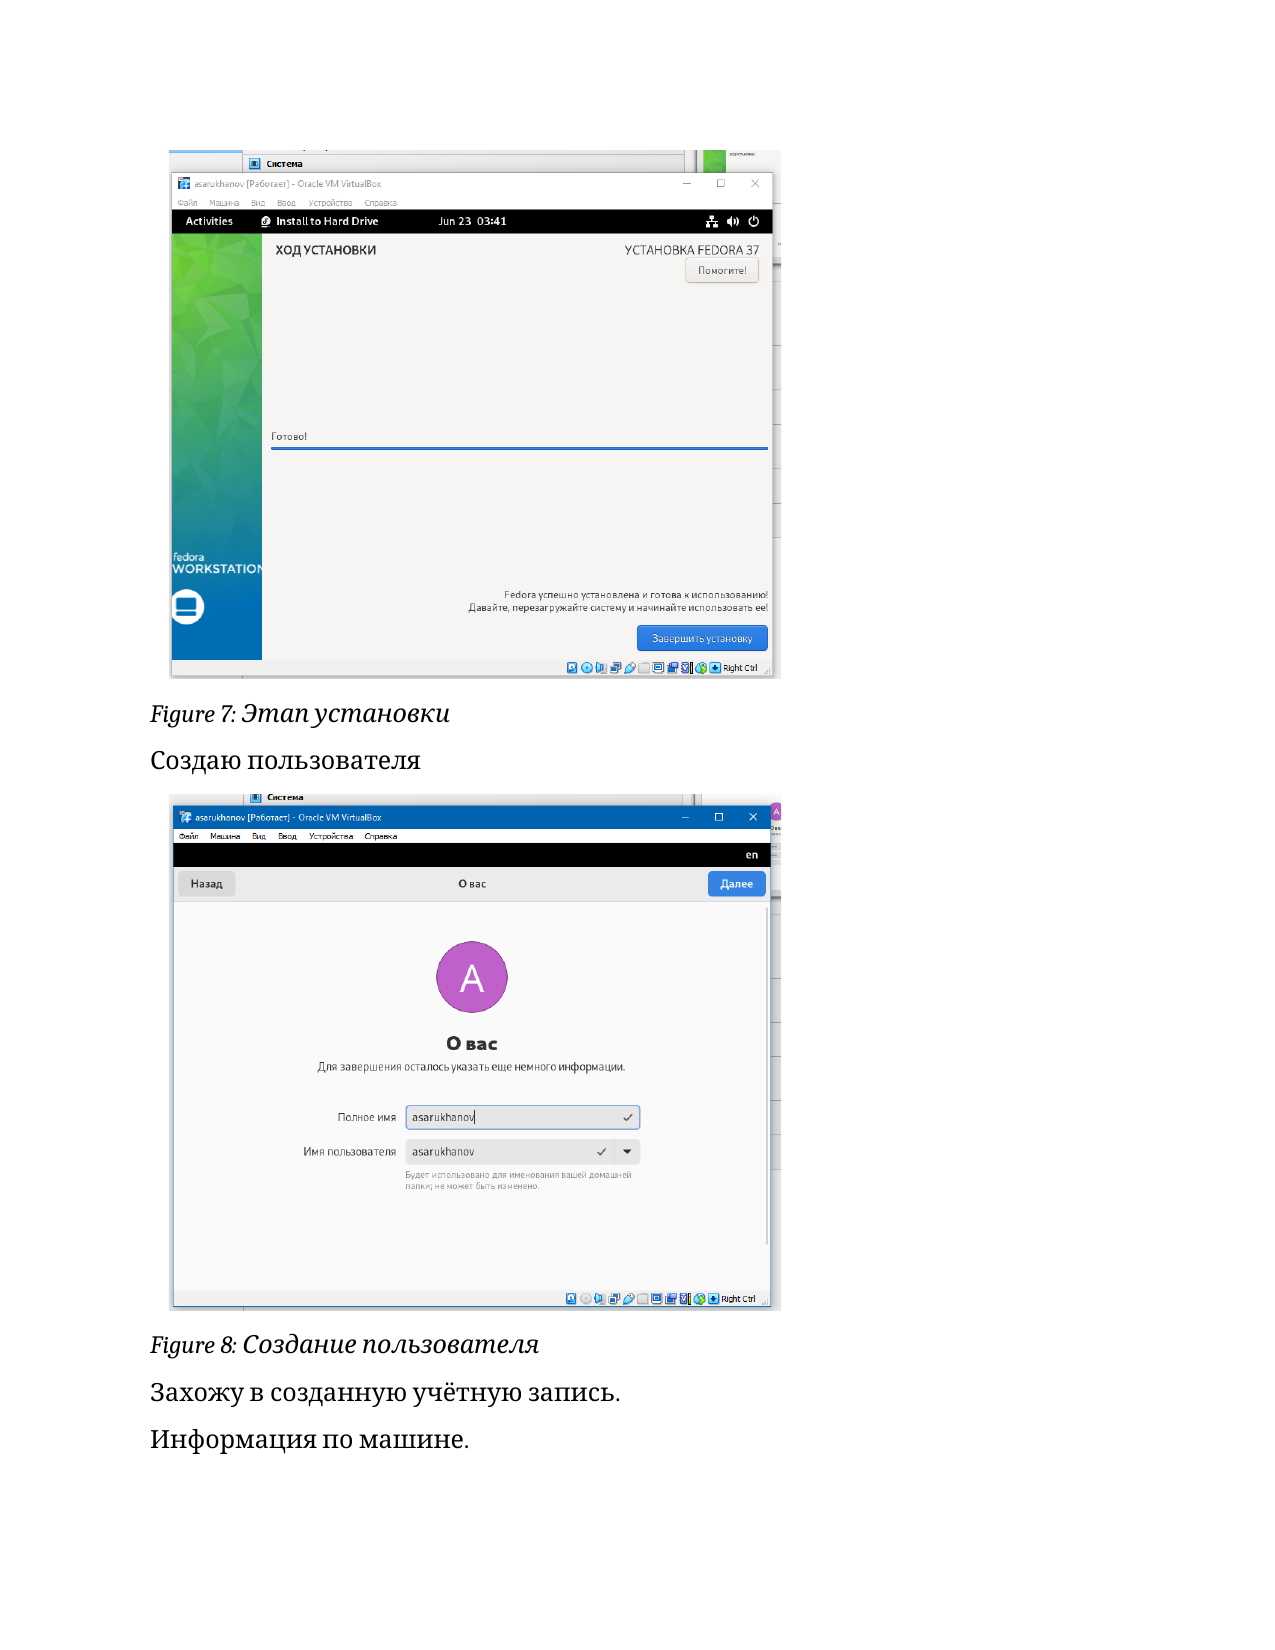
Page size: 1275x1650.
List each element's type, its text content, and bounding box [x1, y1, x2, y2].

text Figure 8: Создание пользователя [150, 1331, 1125, 1360]
text Figure 7: Этап установки [150, 699, 1125, 728]
picture [168, 794, 782, 1311]
text Захожу в созданную учётную запись. [150, 1378, 1125, 1407]
text Информация по машине. [150, 1426, 1125, 1455]
picture [168, 150, 782, 679]
text Создаю пользователя [150, 747, 1125, 776]
